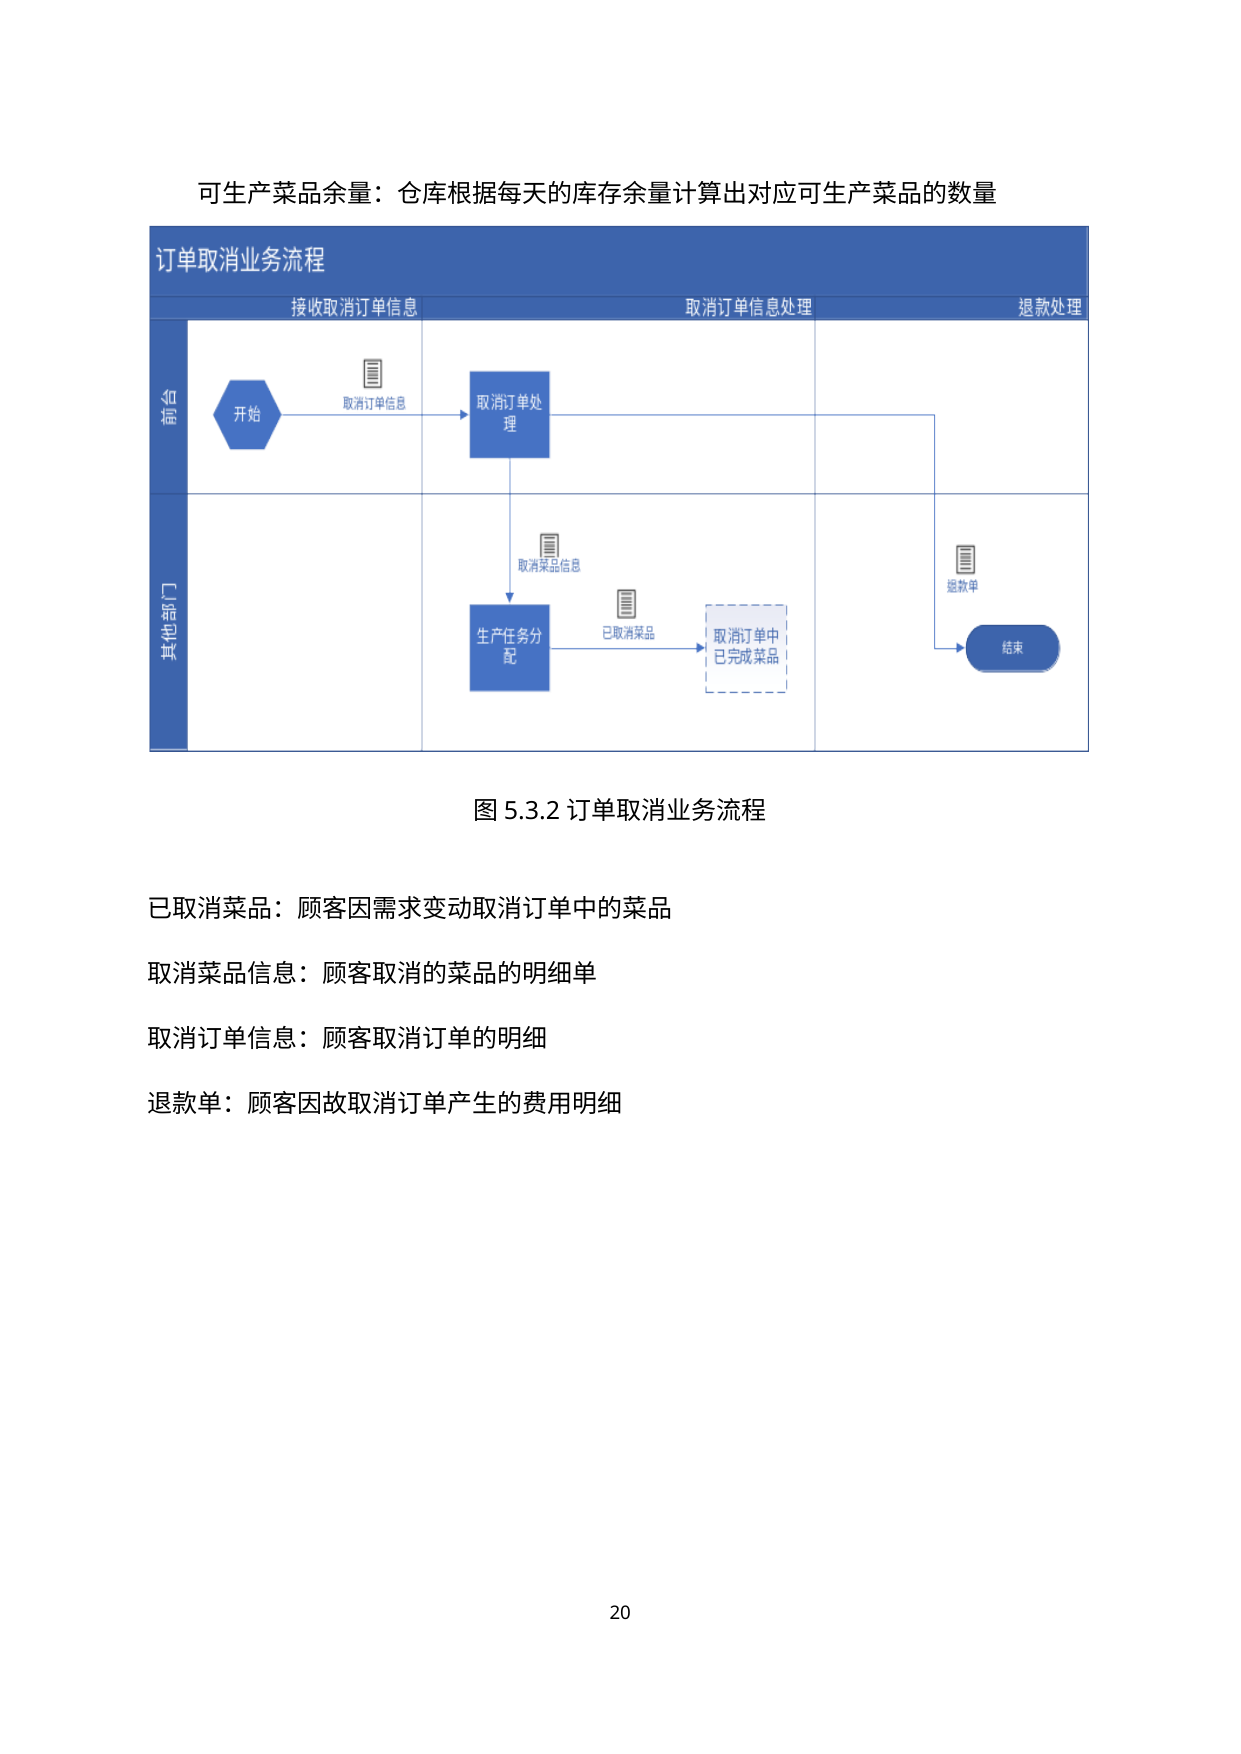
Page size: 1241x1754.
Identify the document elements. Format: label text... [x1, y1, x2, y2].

text 取消菜品信息：顾客取消的菜品的明细单 [148, 939, 1092, 1004]
text 可生产菜品余量：仓库根据每天的库存余量计算出对应可生产菜品的数量 [198, 159, 1092, 224]
text 退款单：顾客因故取消订单产生的费用明细 [148, 1069, 1092, 1134]
text 图5.3.2 订单取消业务流程 [148, 776, 1092, 841]
text 已取消菜品：顾客因需求变动取消订单中的菜品 [148, 874, 1092, 939]
text 取消订单信息：顾客取消订单的明细 [148, 1004, 1092, 1069]
